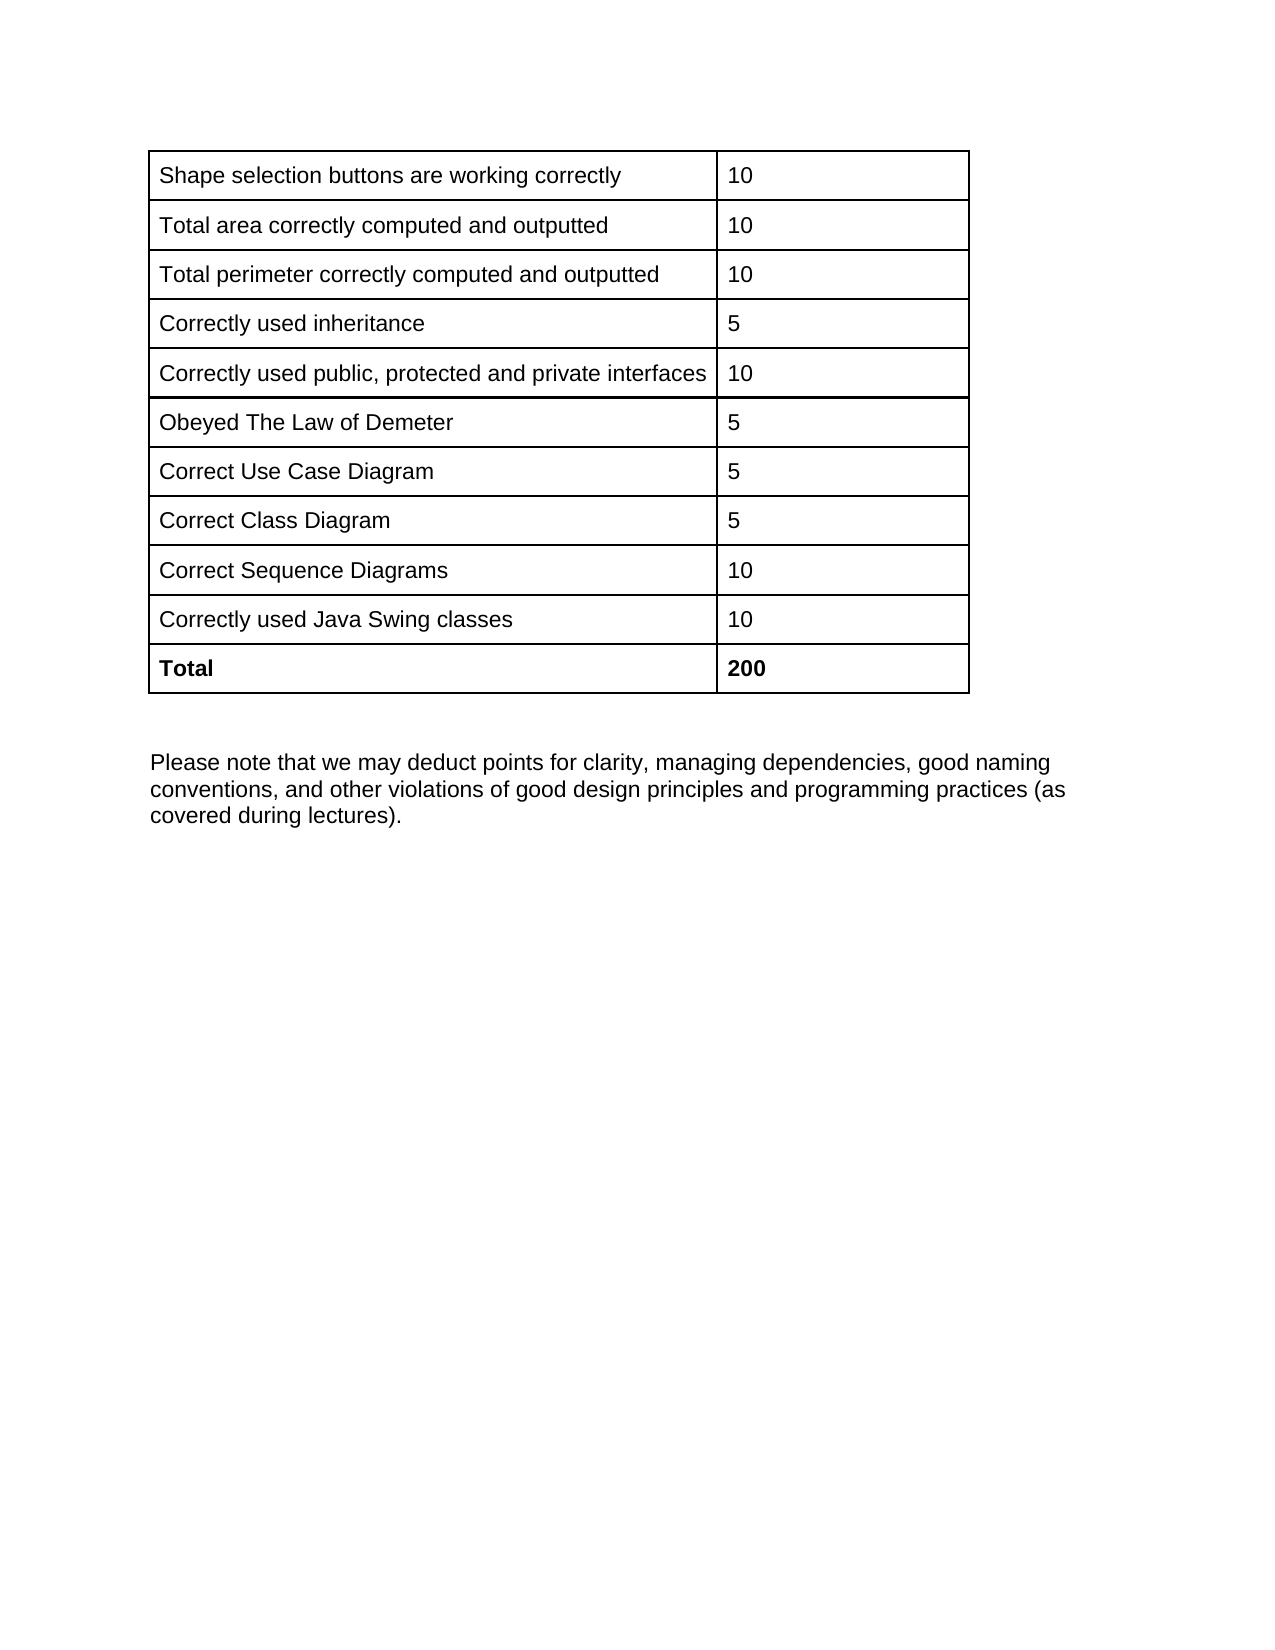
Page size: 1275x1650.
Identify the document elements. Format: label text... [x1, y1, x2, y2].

table_cell 10 [718, 349, 968, 396]
table_cell Correct Use Case Diagram [150, 448, 716, 495]
table_cell Correctly used public, protected and private interfaces [150, 349, 716, 396]
text Please note that we may deduct points for clarity, managing dependencies, good naming conventions, and other violations of good design principles and programming practices (as covered during lectures). [150, 749, 1125, 828]
table_cell 5 [718, 399, 968, 446]
table_cell Correct Sequence Diagrams [150, 546, 716, 593]
table_cell 5 [718, 300, 968, 347]
table_cell Correct Class Diagram [150, 497, 716, 544]
table_cell Correctly used Java Swing classes [150, 596, 716, 643]
table_cell Total area correctly computed and outputted [150, 201, 716, 248]
table_cell 5 [718, 497, 968, 544]
table_cell 200 [718, 645, 968, 692]
table_cell 10 [718, 596, 968, 643]
table_cell 10 [718, 546, 968, 593]
table_cell Total [150, 645, 716, 692]
table_cell Correctly used inheritance [150, 300, 716, 347]
table_cell 10 [718, 251, 968, 298]
table_cell 10 [718, 201, 968, 248]
table_cell 10 [718, 152, 968, 199]
table_cell Total perimeter correctly computed and outputted [150, 251, 716, 298]
table_cell Obeyed The Law of Demeter [150, 399, 716, 446]
table_cell 5 [718, 448, 968, 495]
table_cell Shape selection buttons are working correctly [150, 152, 716, 199]
